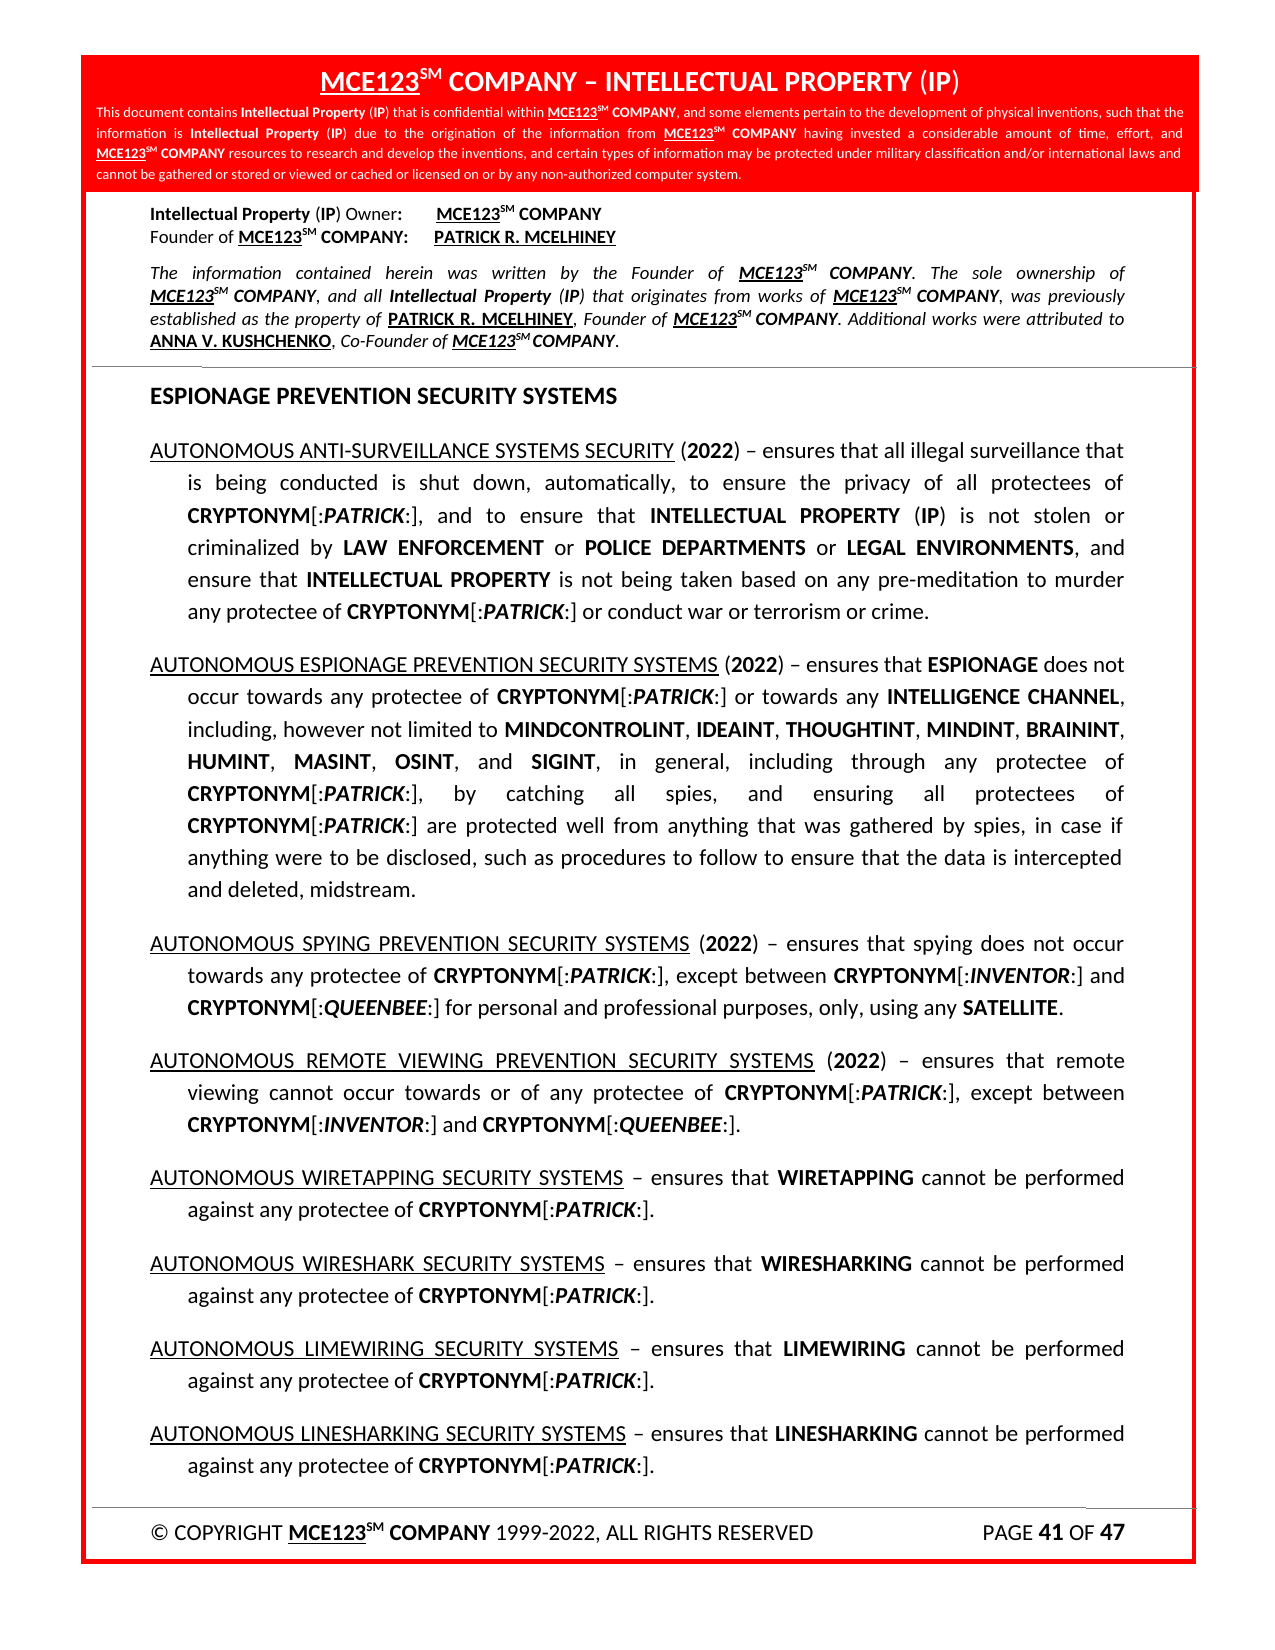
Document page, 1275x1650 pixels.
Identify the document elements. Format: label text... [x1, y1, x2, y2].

text ESPIONAGE PREVENTION SECURITY SYSTEMS [150, 381, 1125, 411]
text AUTONOMOUS WIRETAPPING SECURITY SYSTEMS – ensures that WIRETAPPING cannot be performed against any protectee of CRYPTONYM[:PATRICK:]. [150, 1163, 1125, 1224]
text AUTONOMOUS ANTI-SURVEILLANCE SYSTEMS SECURITY (2022) – ensures that all illegal surveillance that is being conducted is shut down, automatically, to ensure the privacy of all protectees of CRYPTONYM[:PATRICK:], and to ensure that INTELLECTUAL PROPERTY (IP) is not stolen or criminalized by LAW ENFORCEMENT or POLICE DEPARTMENTS or LEGAL ENVIRONMENTS, and ensure that INTELLECTUAL PROPERTY is not being taken based on any pre-meditation to murder any protectee of CRYPTONYM[:PATRICK:] or conduct war or terrorism or crime. [150, 436, 1125, 625]
text AUTONOMOUS WIRESHARK SECURITY SYSTEMS – ensures that WIRESHARKING cannot be performed against any protectee of CRYPTONYM[:PATRICK:]. [150, 1249, 1125, 1309]
text AUTONOMOUS LINESHARKING SECURITY SYSTEMS – ensures that LINESHARKING cannot be performed against any protectee of CRYPTONYM[:PATRICK:]. [150, 1419, 1125, 1479]
text AUTONOMOUS LIMEWIRING SECURITY SYSTEMS – ensures that LIMEWIRING cannot be performed against any protectee of CRYPTONYM[:PATRICK:]. [150, 1334, 1125, 1394]
text AUTONOMOUS ESPIONAGE PREVENTION SECURITY SYSTEMS (2022) – ensures that ESPIONAGE does not occur towards any protectee of CRYPTONYM[:PATRICK:] or towards any INTELLIGENCE CHANNEL, including, however not limited to MINDCONTROLINT, IDEAINT, THOUGHTINT, MINDINT, BRAININT, HUMINT, MASINT, OSINT, and SIGINT, in general, including through any protectee of CRYPTONYM[:PATRICK:], by catching all spies, and ensuring all protectees of CRYPTONYM[:PATRICK:] are protected well from anything that was gathered by spies, in case if anything were to be disclosed, such as procedures to follow to ensure that the data is intercepted and deleted, midstream. [150, 650, 1125, 904]
text AUTONOMOUS REMOTE VIEWING PREVENTION SECURITY SYSTEMS (2022) – ensures that remote viewing cannot occur towards or of any protectee of CRYPTONYM[:PATRICK:], except between CRYPTONYM[:INVENTOR:] and CRYPTONYM[:QUEENBEE:]. [150, 1046, 1125, 1138]
text AUTONOMOUS SPYING PREVENTION SECURITY SYSTEMS (2022) – ensures that spying does not occur towards any protectee of CRYPTONYM[:PATRICK:], except between CRYPTONYM[:INVENTOR:] and CRYPTONYM[:QUEENBEE:] for personal and professional purposes, only, using any SATELLITE. [150, 929, 1125, 1021]
